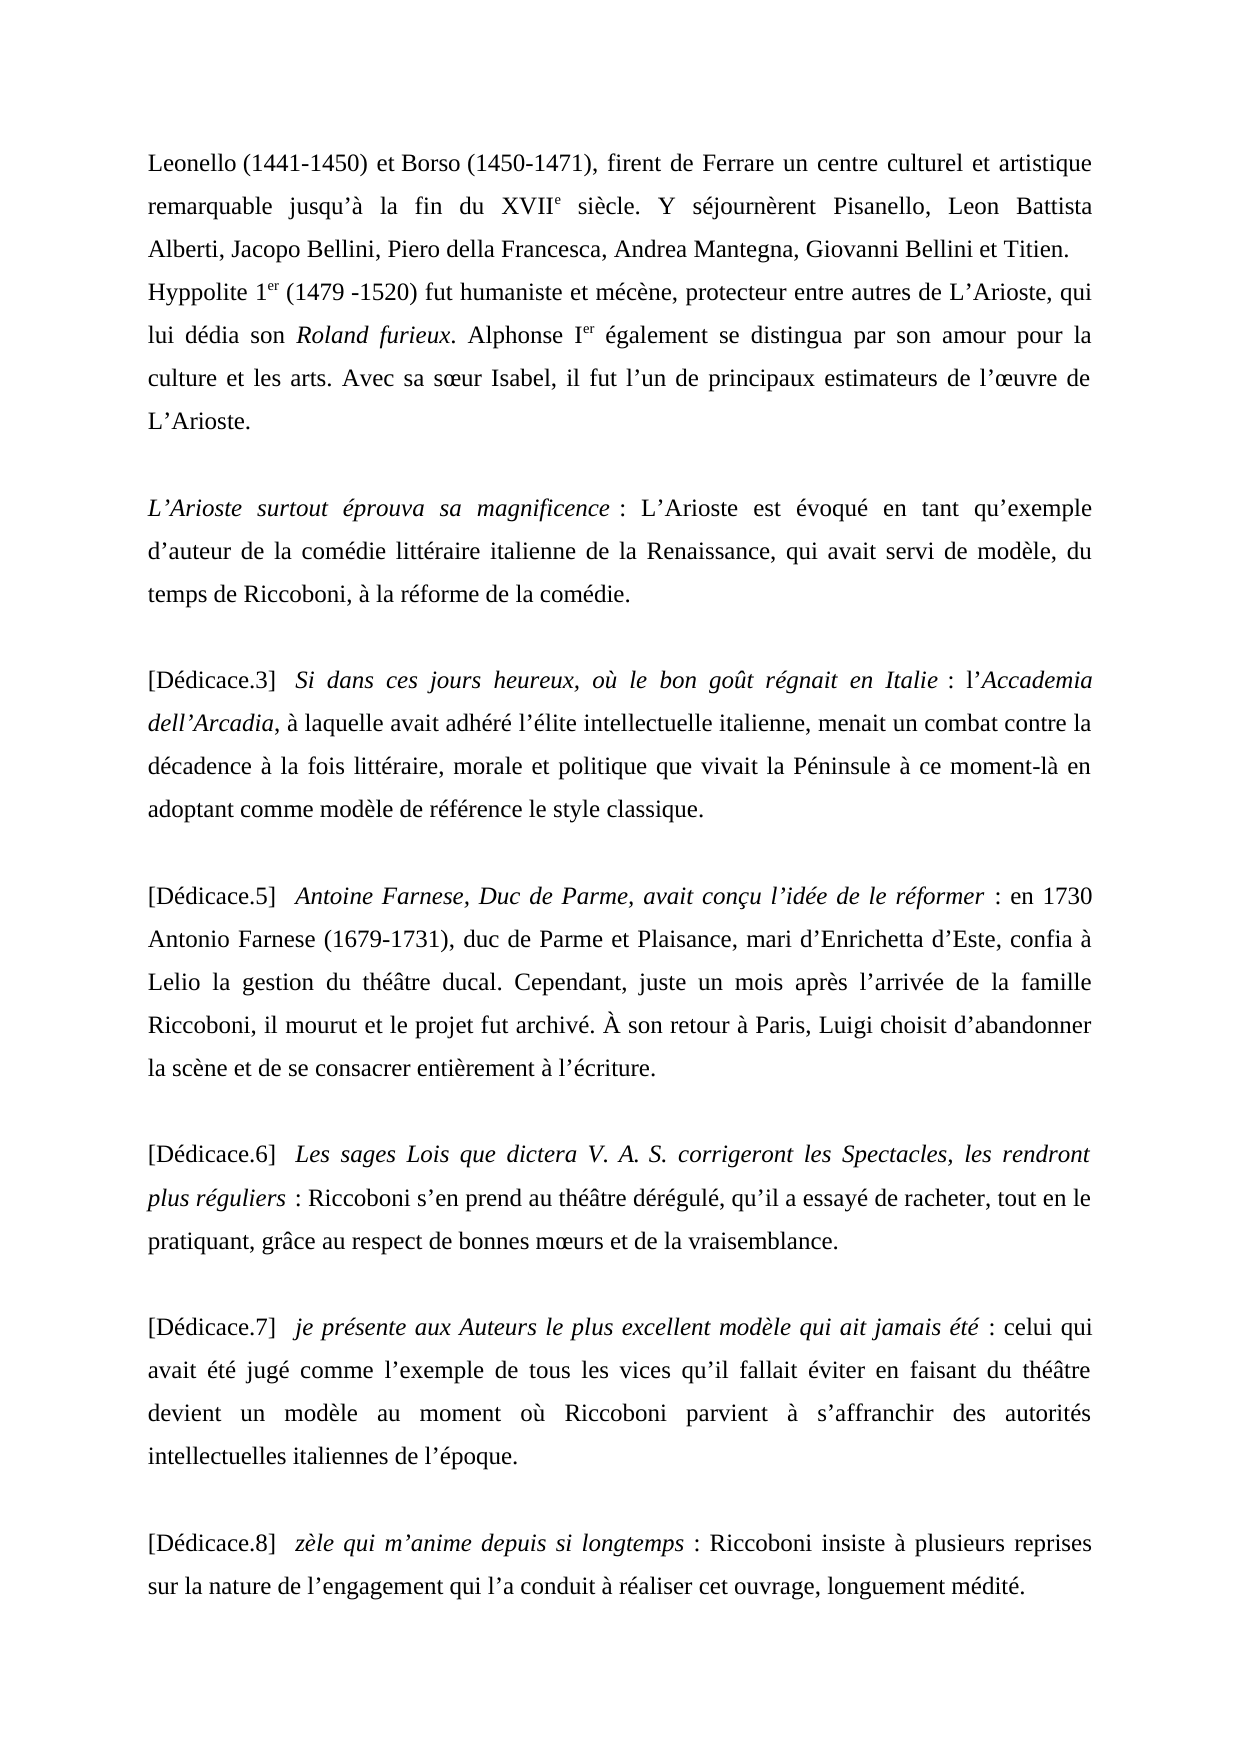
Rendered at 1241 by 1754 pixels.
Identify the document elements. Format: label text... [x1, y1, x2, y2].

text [148, 148, 1093, 263]
text [Dédicace.3] Si dans ces jours heureux, où le bon goût régnait en Italie : l’Accademia dell’Arcadia, à laquelle avait adhéré l’élite intellectuelle italienne, menait un combat contre la décadence à la fois littéraire, morale et politique que vivait la Péninsule à ce moment-là en adoptant comme modèle de référence le style classique. [148, 665, 1093, 823]
text [Dédicace.7] je présente aux Auteurs le plus excellent modèle qui ait jamais été : celui qui avait été jugé comme l’exemple de tous les vices qu’il fallait éviter en faisant du théâtre devient un modèle au moment où Riccoboni parvient à s’affranchir des autorités intellectuelles italiennes de l’époque. [148, 1312, 1093, 1470]
text L’Arioste surtout éprouva sa magnificence : L’Arioste est évoqué en tant qu’exemple d’auteur de la comédie littéraire italienne de la Renaissance, qui avait servi de modèle, du temps de Riccoboni, à la réforme de la comédie. [148, 493, 1093, 608]
text [Dédicace.8] zèle qui m’anime depuis si longtemps : Riccoboni insiste à plusieurs reprises sur la nature de l’engagement qui l’a conduit à réaliser cet ouvrage, longuement médité. [148, 1528, 1093, 1599]
text Hyppolite 1er (1479 -1520) fut humaniste et mécène, protecteur entre autres de L’Arioste, qui lui dédia son Roland furieux. Alphonse Ier également se distingua par son amour pour la culture et les arts. Avec sa sœur Isabel, il fut l’un de principaux estimateurs de l’œuvre de L’Arioste. [148, 277, 1093, 435]
text [Dédicace.6] Les sages Lois que dictera V. A. S. corrigeront les Spectacles, les rendront plus réguliers : Riccoboni s’en prend au théâtre dérégulé, qu’il a essayé de racheter, tout en le pratiquant, grâce au respect de bonnes mœurs et de la vraisemblance. [148, 1139, 1093, 1254]
text [Dédicace.5] Antoine Farnese, Duc de Parme, avait conçu l’idée de le réformer : en 1730 Antonio Farnese (1679-1731), duc de Parme et Plaisance, mari d’Enrichetta d’Este, confia à Lelio la gestion du théâtre ducal. Cependant, juste un mois après l’arrivée de la famille Riccoboni, il mourut et le projet fut archivé. À son retour à Paris, Luigi choisit d’abandonner la scène et de se consacrer entièrement à l’écriture. [148, 881, 1093, 1082]
